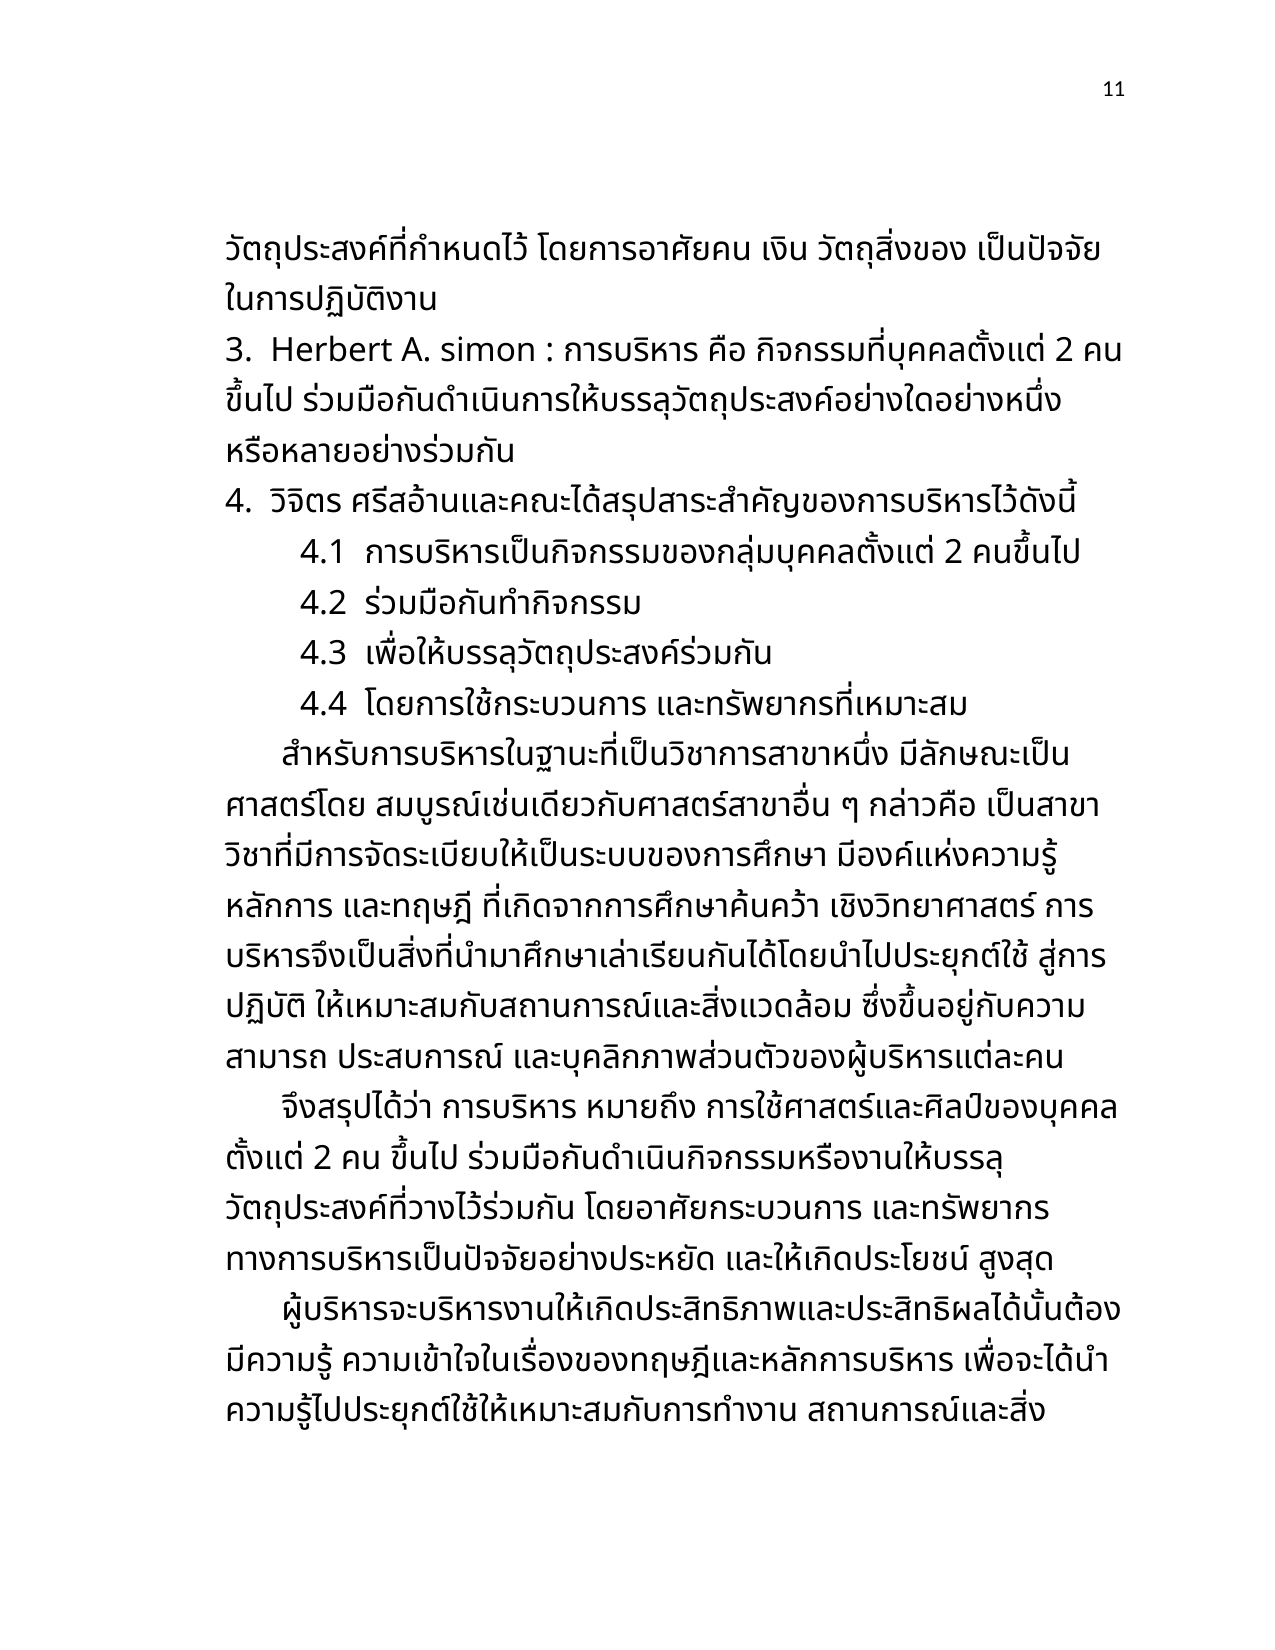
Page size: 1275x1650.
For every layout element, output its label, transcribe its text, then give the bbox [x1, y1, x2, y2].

text 4.1 การบริหารเป็นกิจกรรมของกลุ่มบุคคลตั้งแต่ 2 คนขึ้นไป 4.2 ร่วมมือกันทำกิจกรรม 4.3 เพื่อให้บรรลุวัตถุประสงค์ร่วมกัน 4.4 โดยการใช้กระบวนการ และทรัพยากรที่เหมาะสม [300, 528, 1125, 730]
text จึงสรุปได้ว่า การบริหาร หมายถึง การใช้ศาสตร์และศิลป์ของบุคคลตั้งแต่ 2 คน ขึ้นไป ร่วมมือกันดำเนินกิจกรรมหรืองานให้บรรลุวัตถุประสงค์ที่วางไว้ร่วมกัน โดยอาศัยกระบวนการ และทรัพยากรทางการบริหารเป็นปัจจัยอย่างประหยัด และให้เกิดประโยชน์ สูงสุด [225, 1083, 1125, 1285]
text สำหรับการบริหารในฐานะที่เป็นวิชาการสาขาหนึ่ง มีลักษณะเป็นศาสตร์โดย สมบูรณ์เช่นเดียวกับศาสตร์สาขาอื่น ๆ กล่าวคือ เป็นสาขาวิชาที่มีการจัดระเบียบให้เป็นระบบของการศึกษา มีองค์แห่งความรู้ หลักการ และทฤษฎี ที่เกิดจากการศึกษาค้นคว้า เชิงวิทยาศาสตร์ การบริหารจึงเป็นสิ่งที่นำมาศึกษาเล่าเรียนกันได้โดยนำไปประยุกต์ใช้ สู่การปฏิบัติ ให้เหมาะสมกับสถานการณ์และสิ่งแวดล้อม ซึ่งขึ้นอยู่กับความสามารถ ประสบการณ์ และบุคลิกภาพส่วนตัวของผู้บริหารแต่ละคน [225, 730, 1125, 1083]
